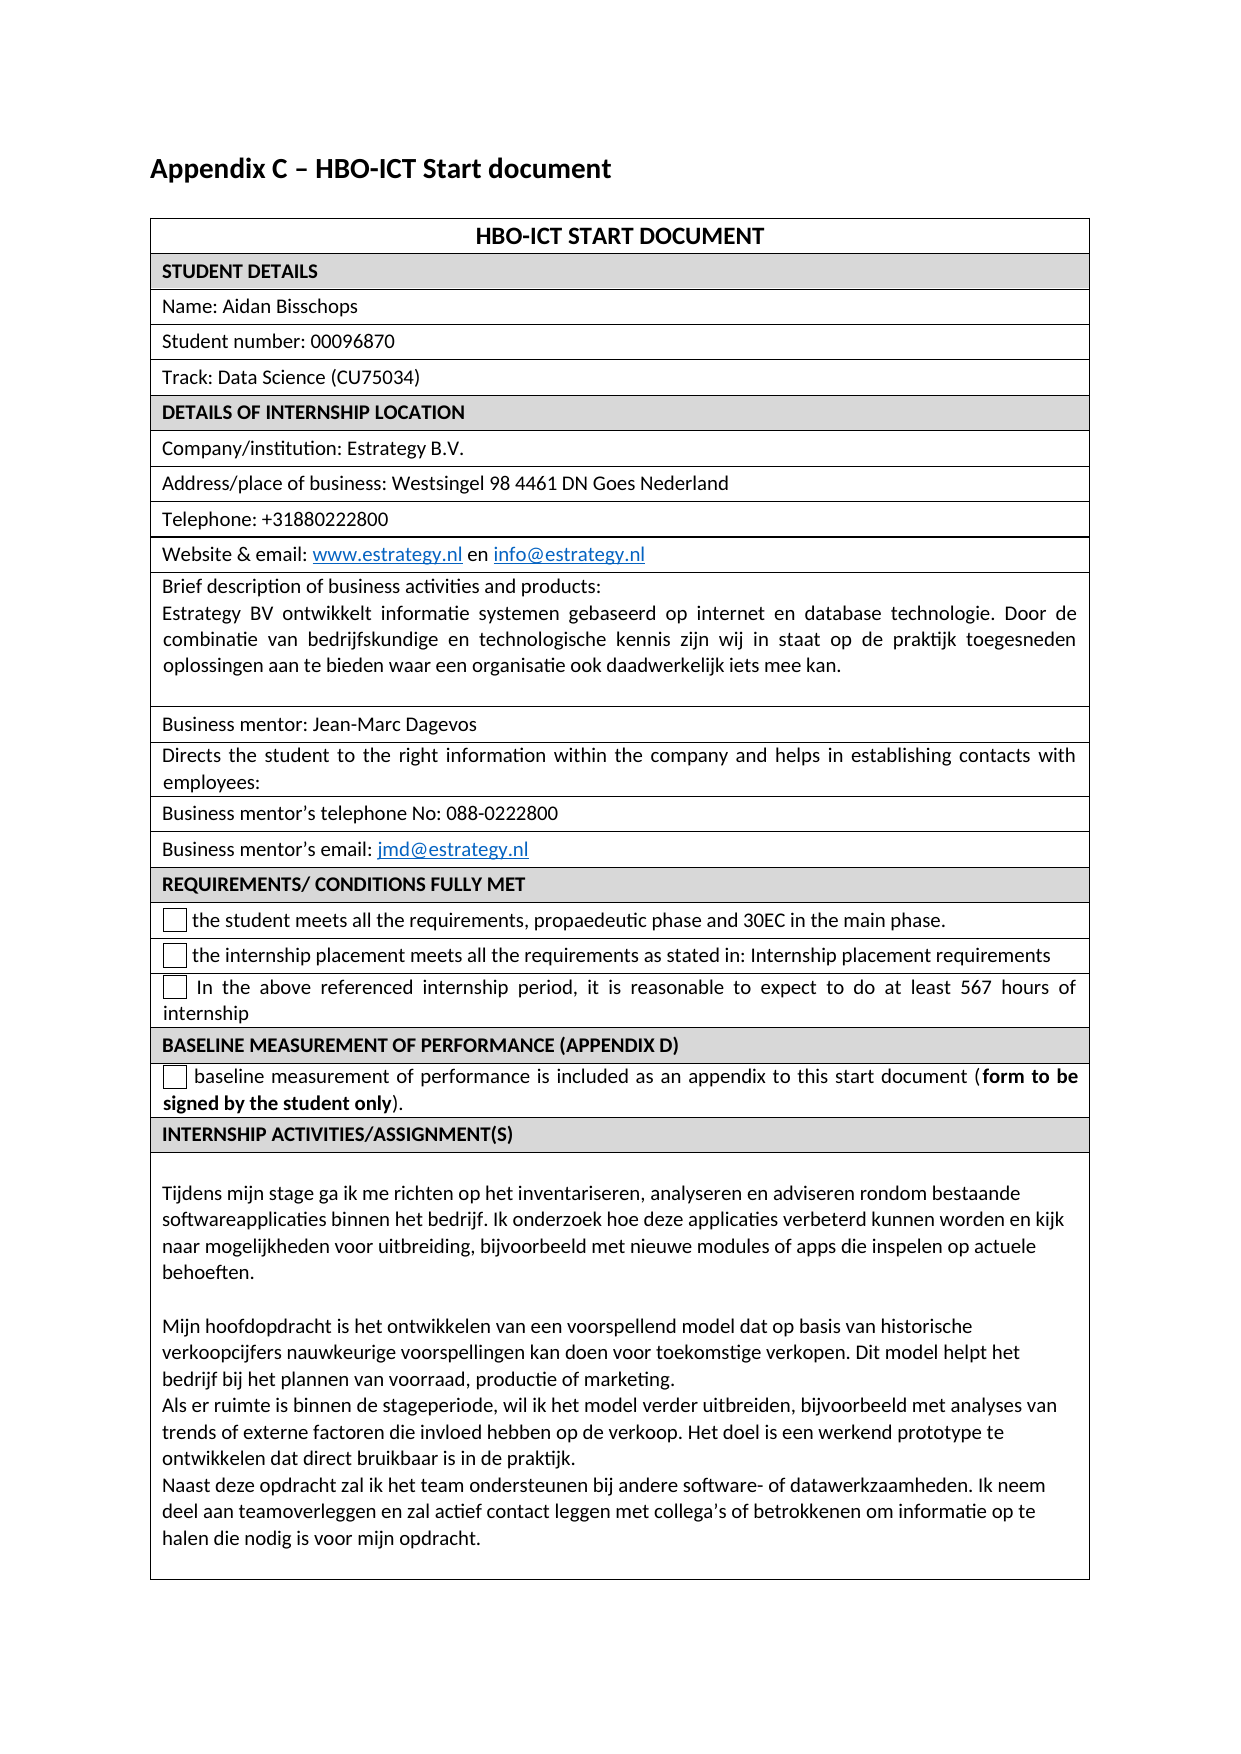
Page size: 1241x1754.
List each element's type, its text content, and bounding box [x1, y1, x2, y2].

table_cell Telephone: +31880222800 [151, 502, 1089, 536]
table_cell Business mentor’s email: jmd@estrategy.nl [151, 832, 1089, 867]
table_cell Company/institution: Estrategy B.V. [151, 431, 1089, 466]
table_cell STUDENT DETAILS [151, 254, 1089, 288]
table_cell Directs the student to the right information within the company and helps in establishing contacts with employees: [151, 743, 1089, 796]
table_cell In the above referenced internship period, it is reasonable to expect to do at least 567 hours of internship [151, 974, 1089, 1027]
table_cell Website & email: www.estrategy.nl en info@estrategy.nl [151, 538, 1089, 572]
table_cell DETAILS OF INTERNSHIP LOCATION [151, 396, 1089, 430]
table_cell Business mentor: Jean-Marc Dagevos [151, 707, 1089, 742]
table_cell Track: Data Science (CU75034) [151, 360, 1089, 395]
table_cell Tijdens mijn stage ga ik me richten op het inventariseren, analyseren en adviseren rondom bestaande softwareapplicaties binnen het bedrijf. Ik onderzoek hoe deze applicaties verbeterd kunnen worden en kijk naar mogelijkheden voor uitbreiding, bijvoorbeeld met nieuwe modules of apps die inspelen op actuele behoeften. Mijn hoofdopdracht is het ontwikkelen van een voorspellend model dat op basis van historische verkoopcijfers nauwkeurige voorspellingen kan doen voor toekomstige verkopen. Dit model helpt het bedrijf bij het plannen van voorraad, productie of marketing. Als er ruimte is binnen de stageperiode, wil ik het model verder uitbreiden, bijvoorbeeld met analyses van trends of externe factoren die invloed hebben op de verkoop. Het doel is een werkend prototype te ontwikkelen dat direct bruikbaar is in de praktijk. Naast deze opdracht zal ik het team ondersteunen bij andere software- of datawerkzaamheden. Ik neem deel aan teamoverleggen en zal actief contact leggen met collega’s of betrokkenen om informatie op te halen die nodig is voor mijn opdracht. [151, 1153, 1089, 1579]
table_cell Brief description of business activities and products: Estrategy BV ontwikkelt informatie systemen gebaseerd op internet en database technologie. Door de combinatie van bedrijfskundige en technologische kennis zijn wij in staat op de praktijk toegesneden oplossingen aan te bieden waar een organisatie ook daadwerkelijk iets mee kan. [151, 573, 1089, 706]
table_cell Student number: 00096870 [151, 325, 1089, 359]
table_cell Address/place of business: Westsingel 98 4461 DN Goes Nederland [151, 467, 1089, 501]
table_cell the internship placement meets all the requirements as stated in: Internship placement requirements [151, 939, 1089, 973]
table_cell baseline measurement of performance is included as an appendix to this start document (form to be signed by the student only). [151, 1064, 1089, 1117]
table_cell the student meets all the requirements, propaedeutic phase and 30EC in the main phase. [151, 903, 1089, 937]
table_cell INTERNSHIP ACTIVITIES/ASSIGNMENT(S) [151, 1118, 1089, 1152]
table_cell Business mentor’s telephone No: 088-0222800 [151, 797, 1089, 831]
subtitle Appendix C – HBO-ICT Start document [150, 150, 1090, 186]
table_cell REQUIREMENTS/ CONDITIONS FULLY MET [151, 868, 1089, 902]
table_cell BASELINE MEASUREMENT OF PERFORMANCE (APPENDIX D) [151, 1028, 1089, 1063]
table_header HBO-ICT START DOCUMENT [151, 219, 1089, 253]
table_cell Name: Aidan Bisschops [151, 290, 1089, 324]
